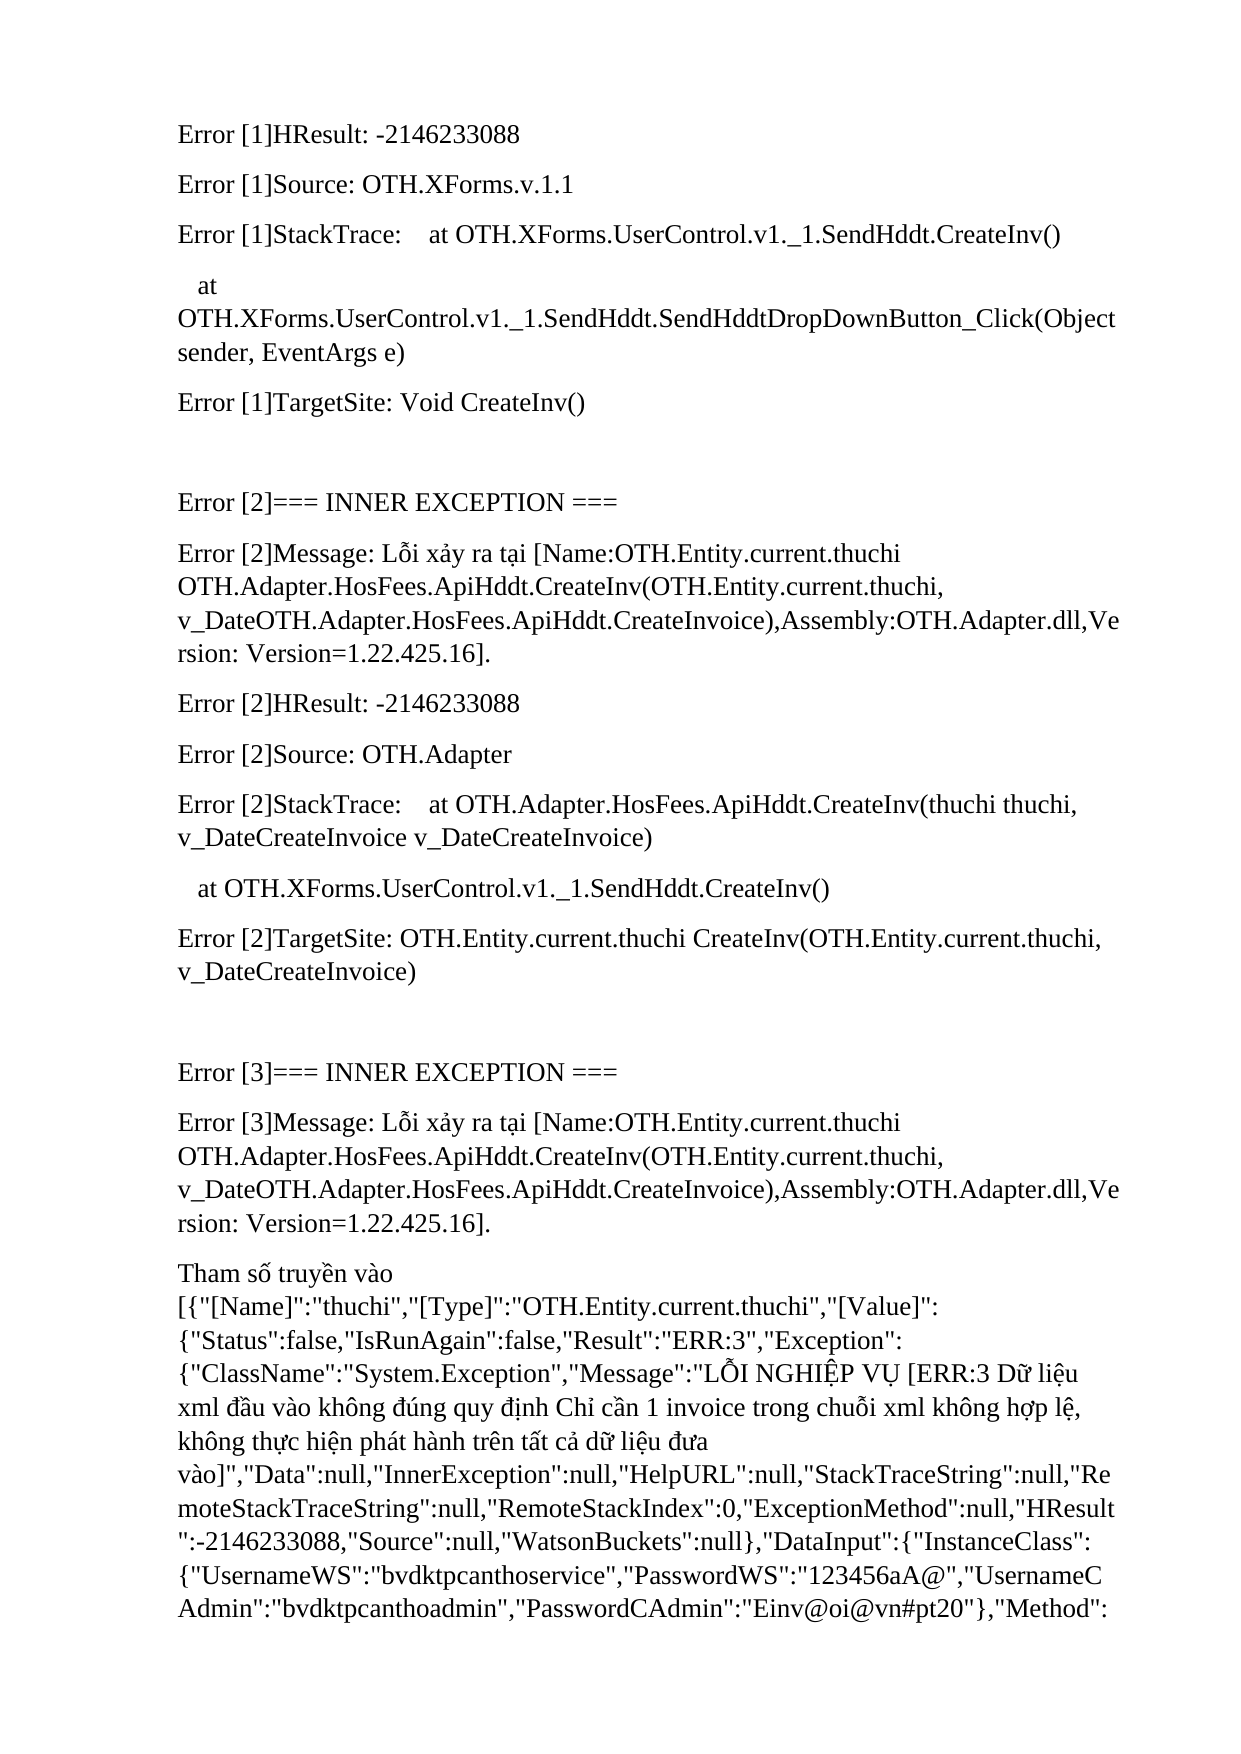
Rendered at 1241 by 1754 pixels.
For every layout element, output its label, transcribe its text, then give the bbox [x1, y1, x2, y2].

text Error [2]HResult: -2146233088 [177, 687, 1122, 719]
text Error [2]Message: Lỗi xảy ra tại [Name:OTH.Entity.current.thuchi OTH.Adapter.HosFees.ApiHddt.CreateInv(OTH.Entity.current.thuchi, v_DateOTH.Adapter.HosFees.ApiHddt.CreateInvoice),Assembly:OTH.Adapter.dll,Version: Version=1.22.425.16]. [177, 537, 1122, 668]
text Error [1]Source: OTH.XForms.v.1.1 [177, 168, 1122, 199]
text Error [3]=== INNER EXCEPTION === [177, 1056, 1122, 1087]
text Error [2]Source: OTH.Adapter [177, 738, 1122, 769]
text Error [2]StackTrace: at OTH.Adapter.HosFees.ApiHddt.CreateInv(thuchi thuchi, v_DateCreateInvoice v_DateCreateInvoice) [177, 788, 1122, 853]
text Error [2]TargetSite: OTH.Entity.current.thuchi CreateInv(OTH.Entity.current.thuchi, v_DateCreateInvoice) [177, 922, 1122, 987]
text at OTH.XForms.UserControl.v1._1.SendHddt.CreateInv() [177, 872, 1122, 903]
text Error [1]StackTrace: at OTH.XForms.UserControl.v1._1.SendHddt.CreateInv() [177, 218, 1122, 250]
text Error [1]HResult: -2146233088 [177, 118, 1122, 149]
text Error [2]=== INNER EXCEPTION === [177, 486, 1122, 518]
text Error [1]TargetSite: Void CreateInv() [177, 386, 1122, 417]
text at OTH.XForms.UserControl.v1._1.SendHddt.SendHddtDropDownButton_Click(Object sender, EventArgs e) [177, 269, 1122, 367]
text Error [3]Message: Lỗi xảy ra tại [Name:OTH.Entity.current.thuchi OTH.Adapter.HosFees.ApiHddt.CreateInv(OTH.Entity.current.thuchi, v_DateOTH.Adapter.HosFees.ApiHddt.CreateInvoice),Assembly:OTH.Adapter.dll,Version: Version=1.22.425.16]. [177, 1106, 1122, 1238]
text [177, 1257, 1122, 1623]
